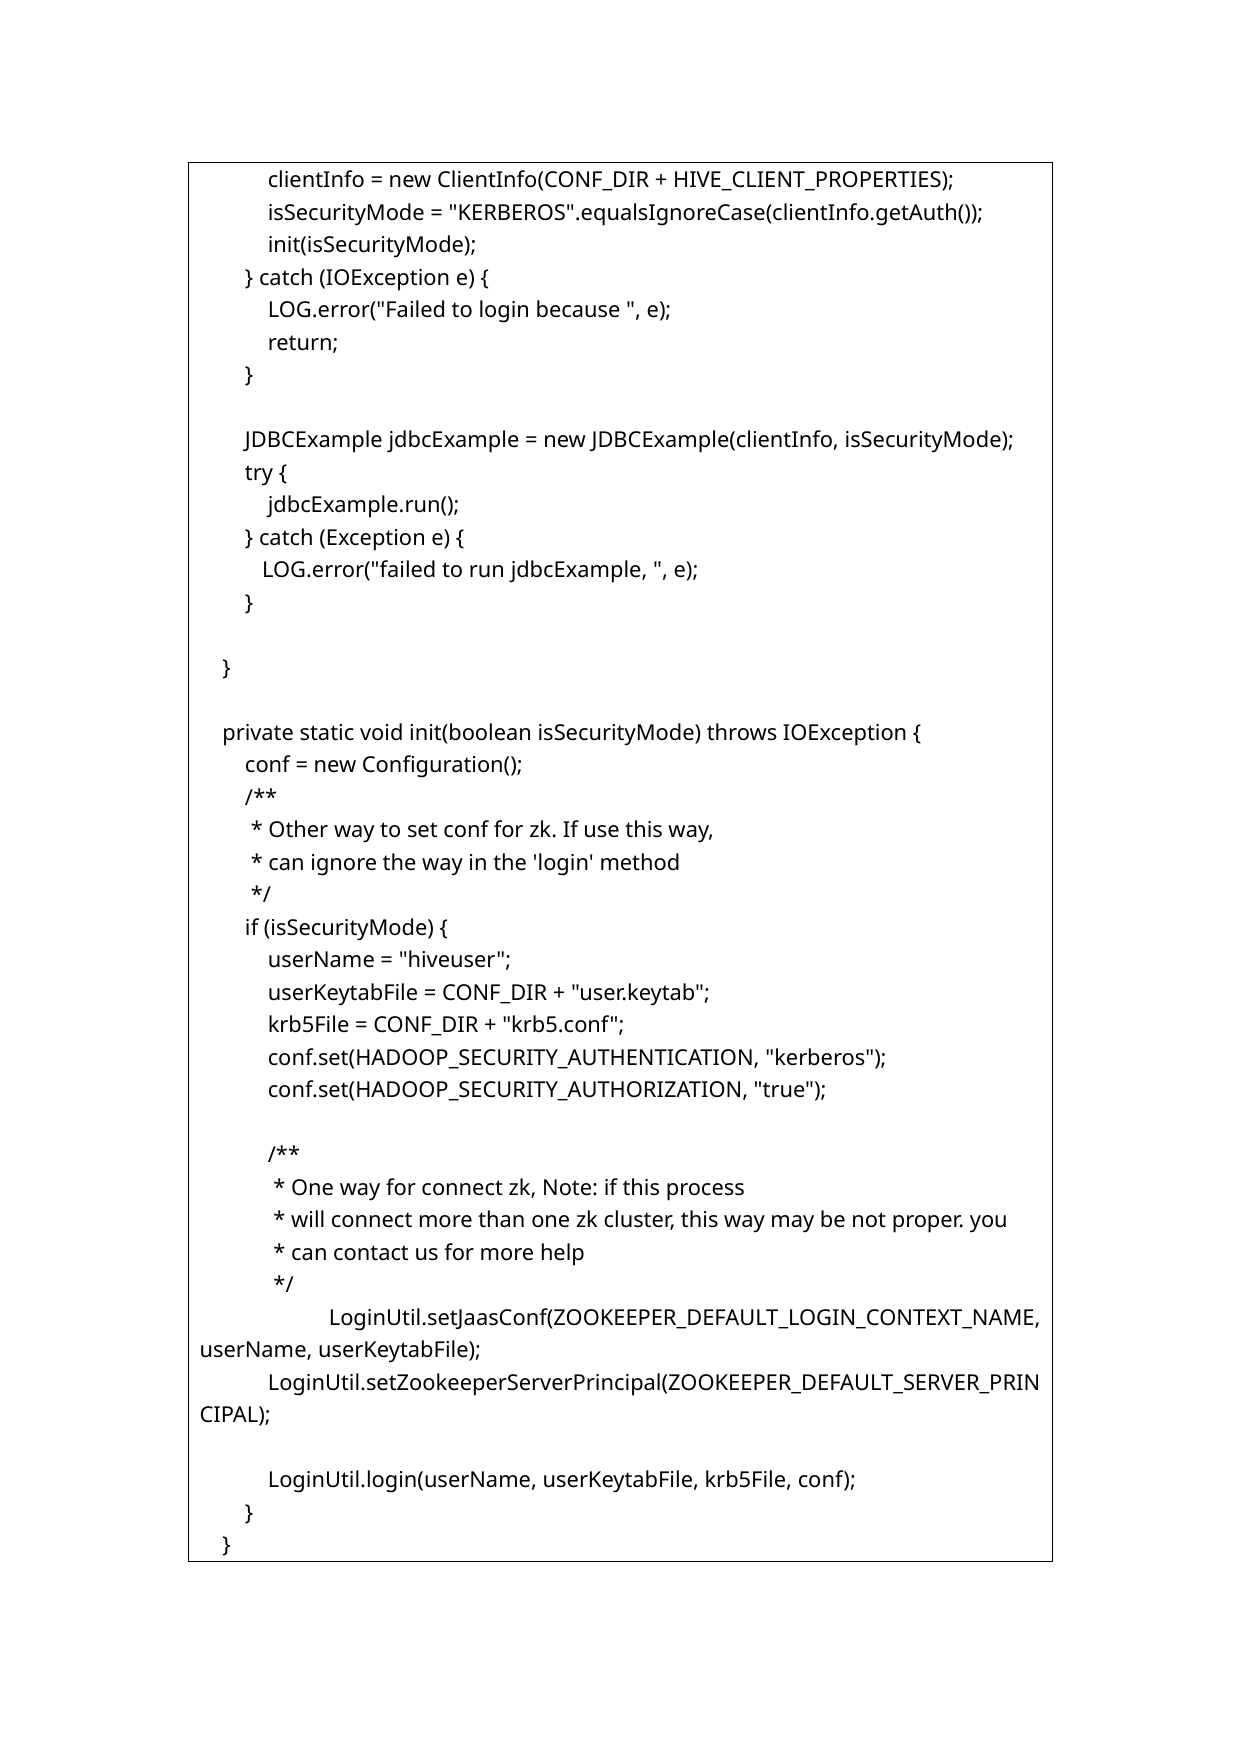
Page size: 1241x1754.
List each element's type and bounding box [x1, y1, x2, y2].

table_header [189, 163, 1052, 1561]
